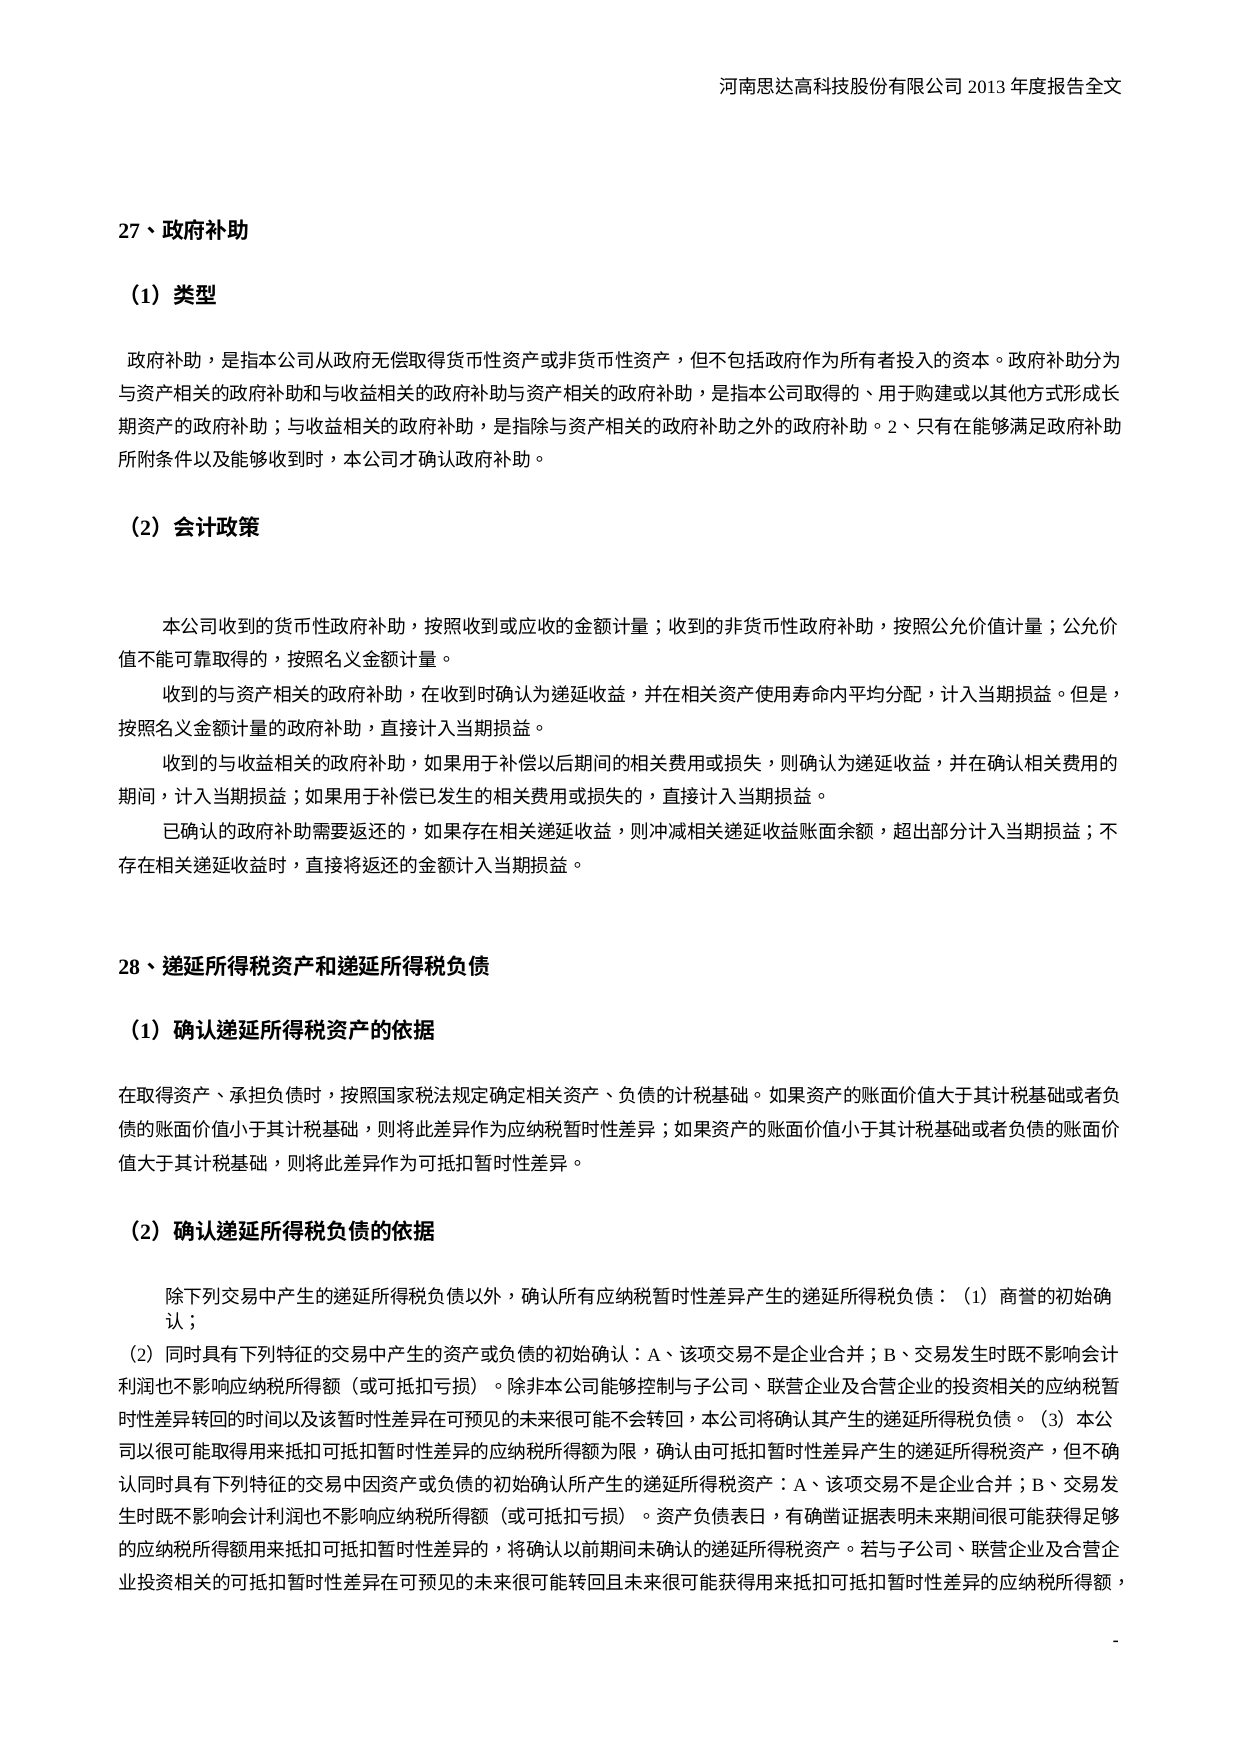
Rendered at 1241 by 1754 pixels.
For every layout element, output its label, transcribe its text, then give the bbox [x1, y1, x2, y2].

text 收到的与资产相关的政府补助，在收到时确认为递延收益，并在相关资产使用寿命内平均分配，计入当期损益。但是， 按照名义金额计量的政府补助，直接计入当期损益。 [118, 682, 1142, 741]
text 除下列交易中产生的递延所得税负债以外，确认所有应纳税暂时性差异产生的递延所得税负债：（1）商誉的初始确认； [165, 1283, 1142, 1334]
subtitle 28、递延所得税资产和递延所得税负债 [118, 951, 1142, 980]
text 收到的与收益相关的政府补助，如果用于补偿以后期间的相关费用或损失，则确认为递延收益，并在确认相关费用的 期间，计入当期损益；如果用于补偿已发生的相关费用或损失的，直接计入当期损益。 [118, 750, 1120, 809]
text 已确认的政府补助需要返还的，如果存在相关递延收益，则冲减相关递延收益账面余额，超出部分计入当期损益；不 存在相关递延收益时，直接将返还的金额计入当期损益。 [118, 819, 1120, 878]
text 在取得资产、承担负债时，按照国家税法规定确定相关资产、负债的计税基础。如果资产的账面价值大于其计税基础或者负 债的账面价值小于其计税基础，则将此差异作为应纳税暂时性差异；如果资产的账面价值小于其计税基础或者负债的账面价 值大于其计税基础，则将此差异作为可抵扣暂时性差异。 [118, 1083, 1122, 1176]
text 政府补助，是指本公司从政府无偿取得货币性资产或非货币性资产，但不包括政府作为所有者投入的资本。政府补助分为 与资产相关的政府补助和与收益相关的政府补助与资产相关的政府补助，是指本公司取得的、用于购建或以其他方式形成长 期资产的政府补助；与收益相关的政府补助，是指除与资产相关的政府补助之外的政府补助。2、只有在能够满足政府补助 所附条件以及能够收到时，本公司才确认政府补助。 [118, 347, 1122, 472]
subtitle （2）确认递延所得税负债的依据 [118, 1216, 1142, 1246]
text （1）类型 [118, 280, 1142, 309]
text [118, 1341, 1133, 1594]
subtitle （2）会计政策 [118, 512, 1142, 542]
text （1）确认递延所得税资产的依据 [118, 1015, 1142, 1045]
text 本公司收到的货币性政府补助，按照收到或应收的金额计量；收到的非货币性政府补助，按照公允价值计量；公允价 值不能可靠取得的，按照名义金额计量。 [118, 613, 1120, 672]
subtitle 27、政府补助 [118, 215, 1142, 245]
